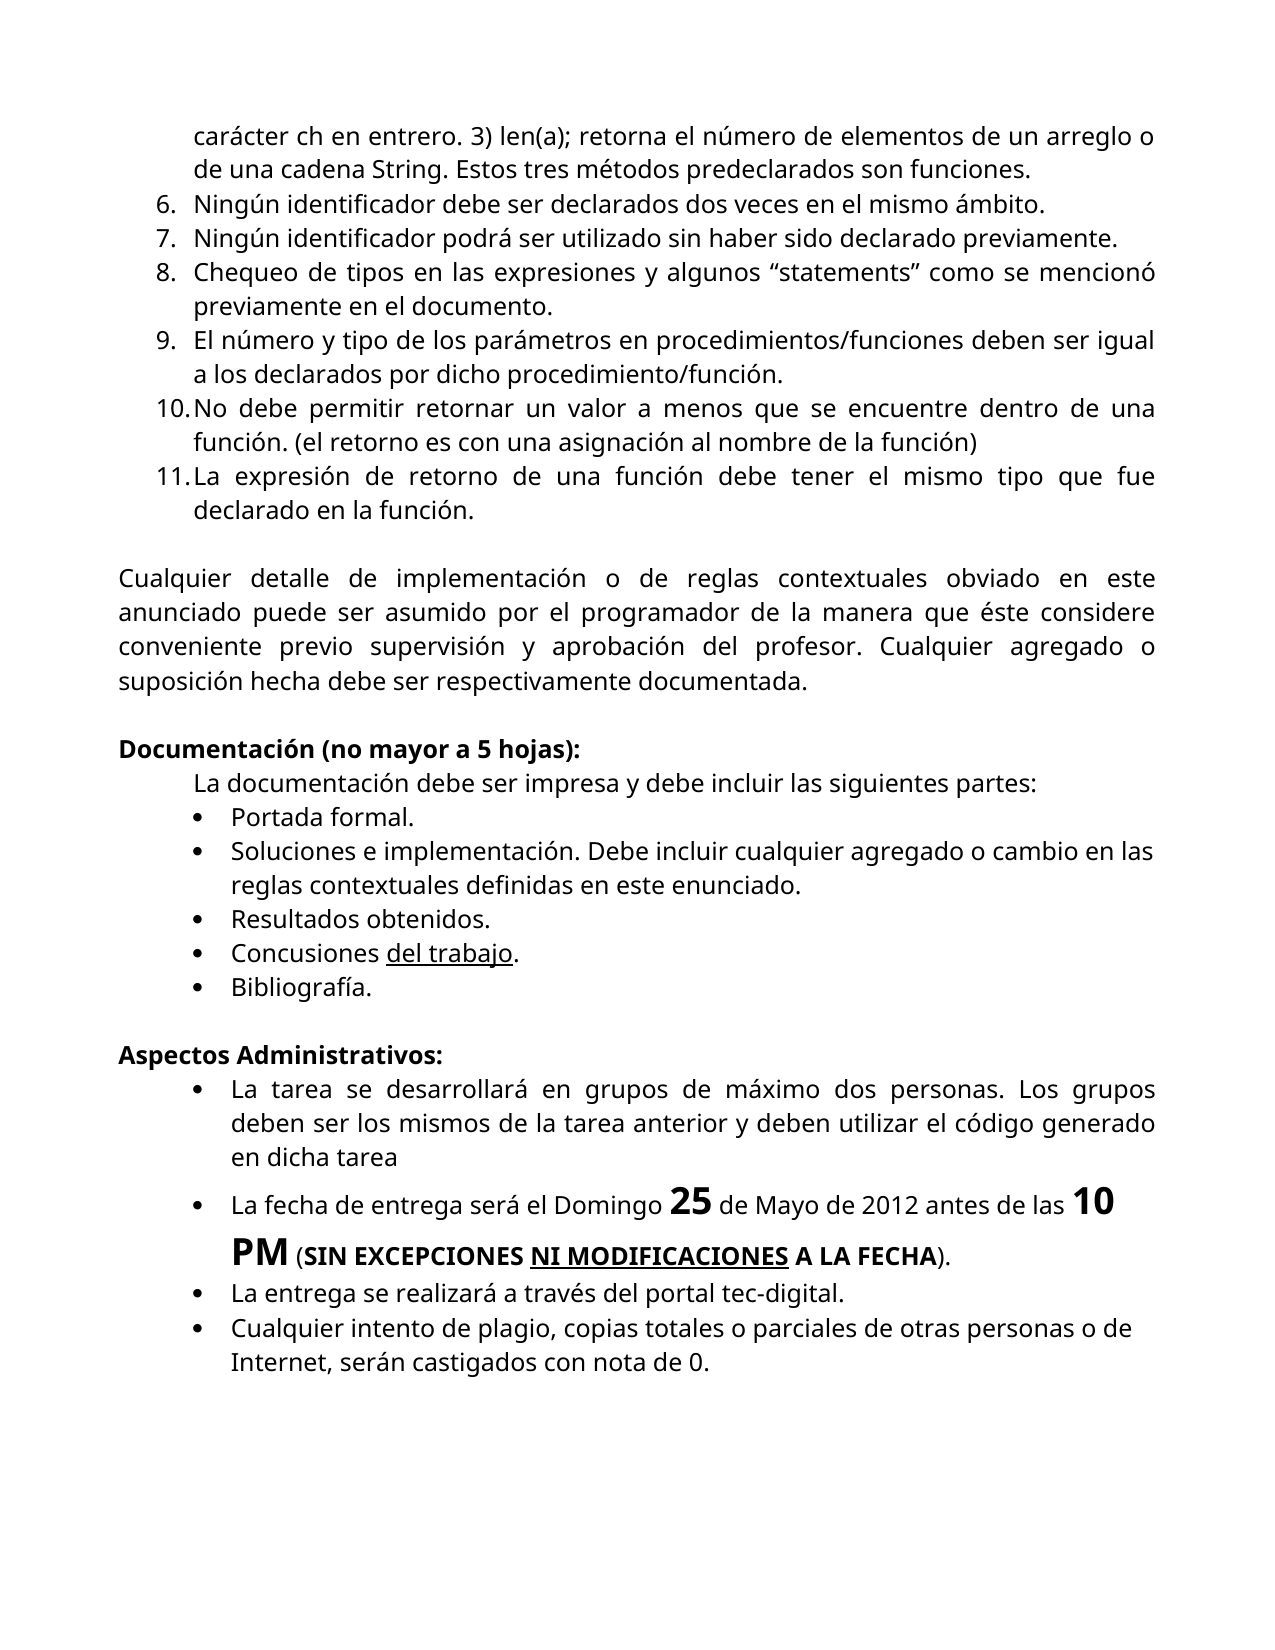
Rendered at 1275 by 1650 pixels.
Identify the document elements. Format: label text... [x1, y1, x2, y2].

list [156, 118, 1157, 186]
list Chequeo de tipos en las expresiones y algunos “statements” como se mencionó previamente en el documento. [156, 254, 1157, 322]
list Ningún identificador debe ser declarados dos veces en el mismo ámbito. [156, 186, 1157, 220]
list Bibliografía. [193, 970, 1157, 1004]
list El número y tipo de los parámetros en procedimientos/funciones deben ser igual a los declarados por dicho procedimiento/función. [156, 322, 1157, 391]
text La documentación debe ser impresa y debe incluir las siguientes partes: [118, 765, 1157, 799]
list No debe permitir retornar un valor a menos que se encuentre dentro de una función. (el retorno es con una asignación al nombre de la función) [156, 391, 1157, 459]
list Cualquier intento de plagio, copias totales o parciales de otras personas o de Internet, serán castigados con nota de 0. [193, 1310, 1157, 1378]
list La fecha de entrega será el Domingo 25 de Mayo de 2012 antes de las 10 PM (SIN EXCEPCIONES NI MODIFICACIONES A LA FECHA). [193, 1174, 1157, 1276]
text Aspectos Administrativos: [118, 1038, 1157, 1072]
list Concusiones del trabajo. [193, 936, 1157, 970]
list Soluciones e implementación. Debe incluir cualquier agregado o cambio en las reglas contextuales definidas en este enunciado. [193, 833, 1157, 902]
list La expresión de retorno de una función debe tener el mismo tipo que fue declarado en la función. [156, 459, 1157, 527]
list Ningún identificador podrá ser utilizado sin haber sido declarado previamente. [156, 220, 1157, 254]
text Documentación (no mayor a 5 hojas): [118, 731, 1157, 765]
list La tarea se desarrollará en grupos de máximo dos personas. Los grupos deben ser los mismos de la tarea anterior y deben utilizar el código generado en dicha tarea [193, 1072, 1157, 1174]
list La entrega se realizará a través del portal tec-digital. [193, 1276, 1157, 1310]
list Portada formal. [193, 799, 1157, 833]
text Cualquier detalle de implementación o de reglas contextuales obviado en este anunciado puede ser asumido por el programador de la manera que éste considere conveniente previo supervisión y aprobación del profesor. Cualquier agregado o suposición hecha debe ser respectivamente documentada. [118, 561, 1157, 697]
list Resultados obtenidos. [193, 902, 1157, 936]
